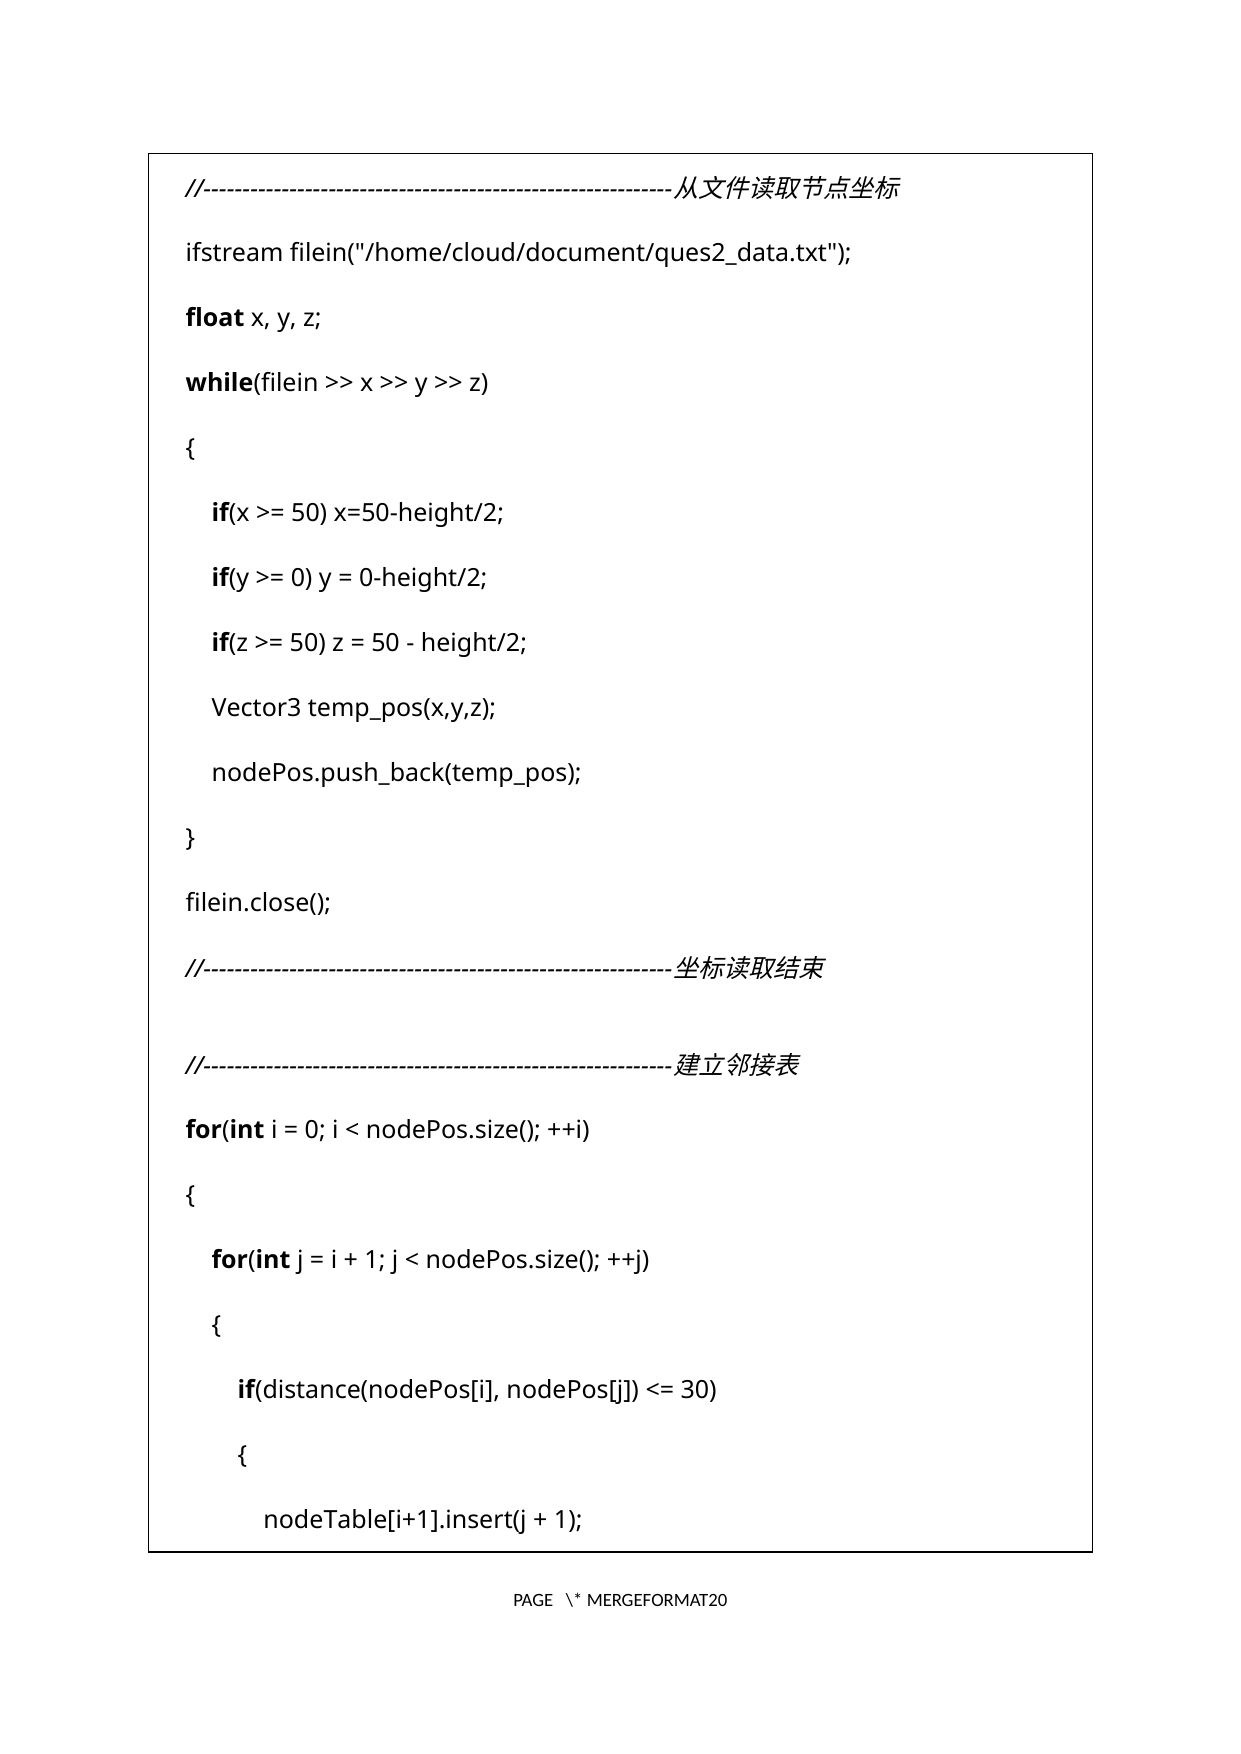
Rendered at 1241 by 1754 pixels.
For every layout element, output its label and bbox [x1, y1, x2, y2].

table_cell [149, 154, 1092, 1551]
